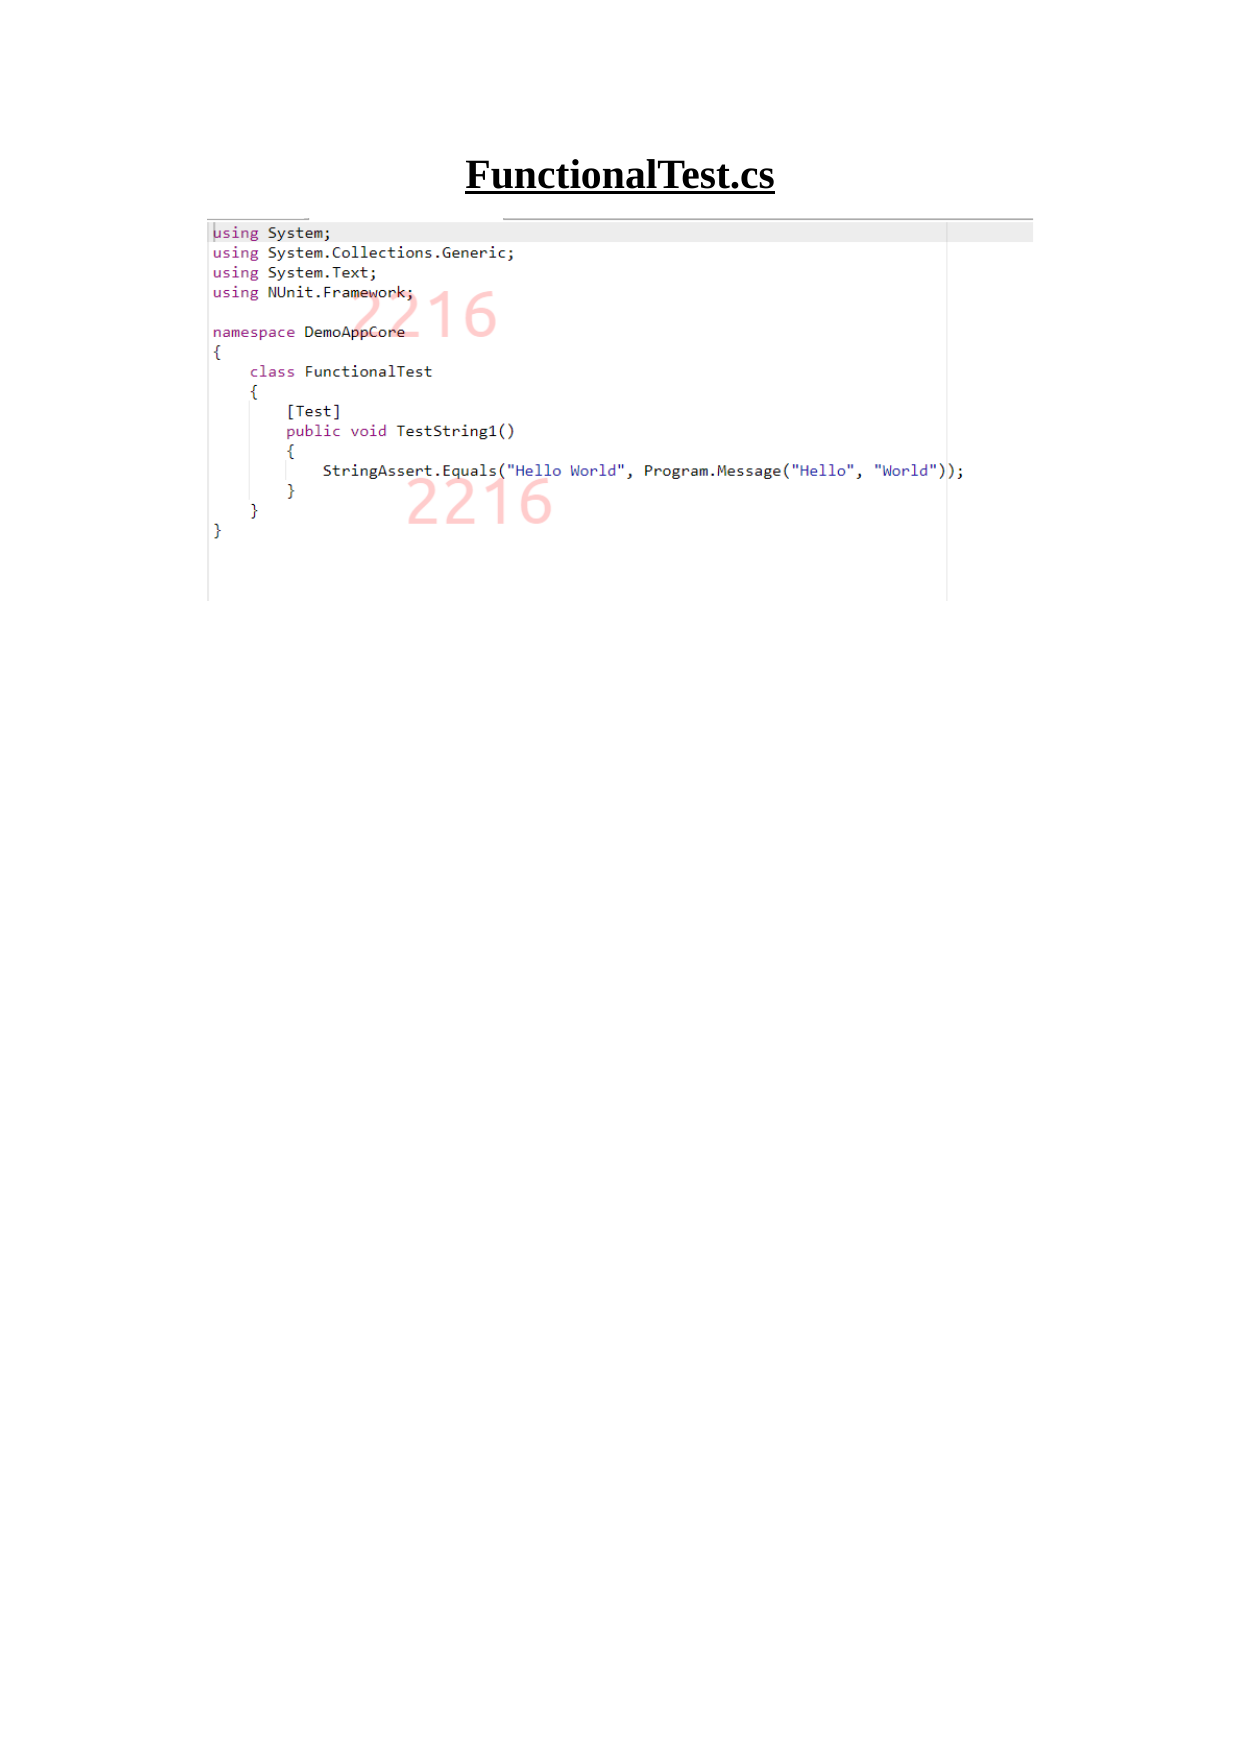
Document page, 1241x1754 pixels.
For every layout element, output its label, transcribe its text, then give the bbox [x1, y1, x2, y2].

picture [207, 218, 1034, 601]
text FunctionalTest.cs [150, 150, 1090, 198]
